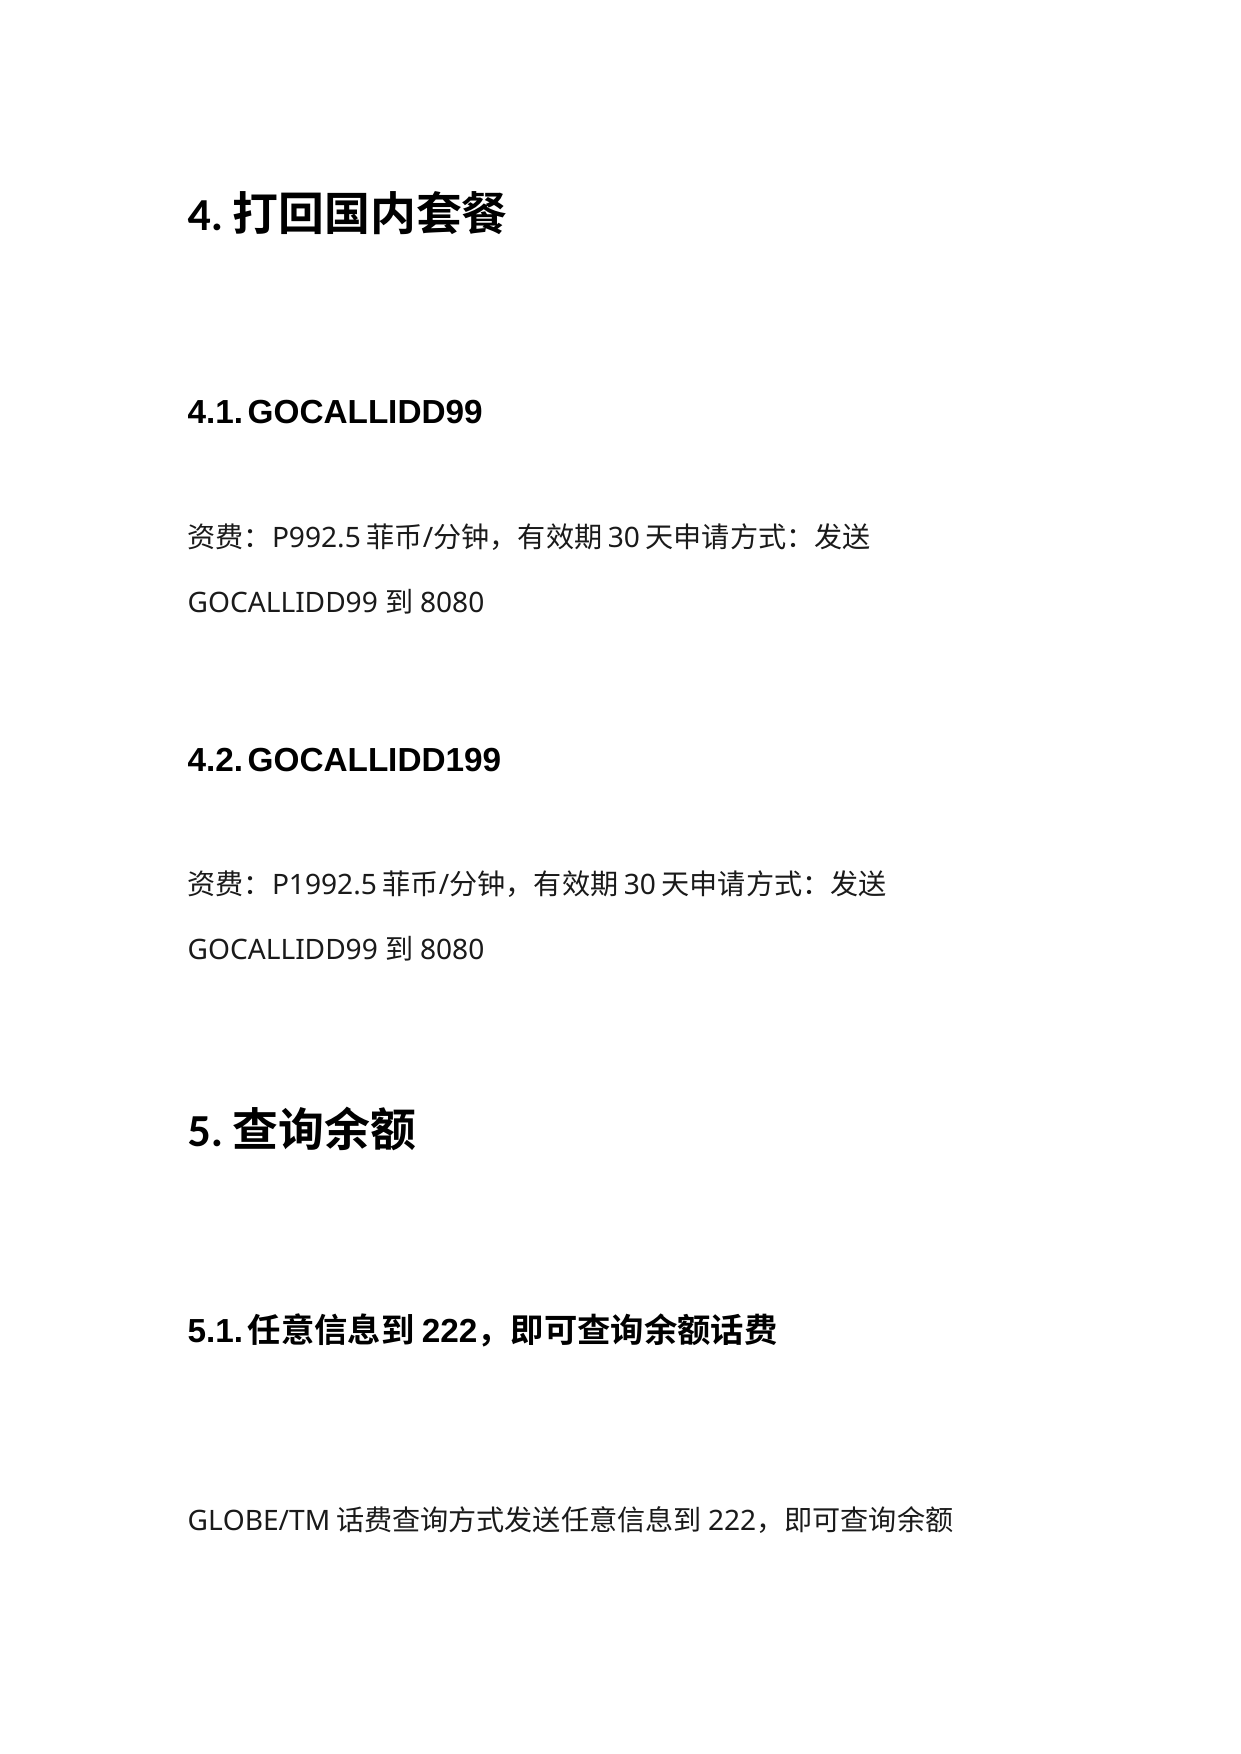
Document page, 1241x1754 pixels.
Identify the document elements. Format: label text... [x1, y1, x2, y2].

subtitle GOCALLIDD99 [187, 387, 1053, 452]
text 资费：P992.5菲币/分钟，有效期30天申请方式：发送 GOCALLIDD99 到 8080 [187, 510, 1053, 640]
text GLOBE/TM话费查询方式发送任意信息到 222，即可查询余额 [187, 1500, 1053, 1565]
subtitle 查询余额 [187, 1085, 1053, 1183]
text 资费：P1992.5菲币/分钟，有效期30天申请方式：发送 GOCALLIDD99 到 8080 [187, 857, 1053, 987]
subtitle GOCALLIDD199 [187, 734, 1053, 799]
subtitle 打回国内套餐 [187, 162, 1053, 259]
subtitle 任意信息到 222，即可查询余额话费 [187, 1310, 1053, 1375]
